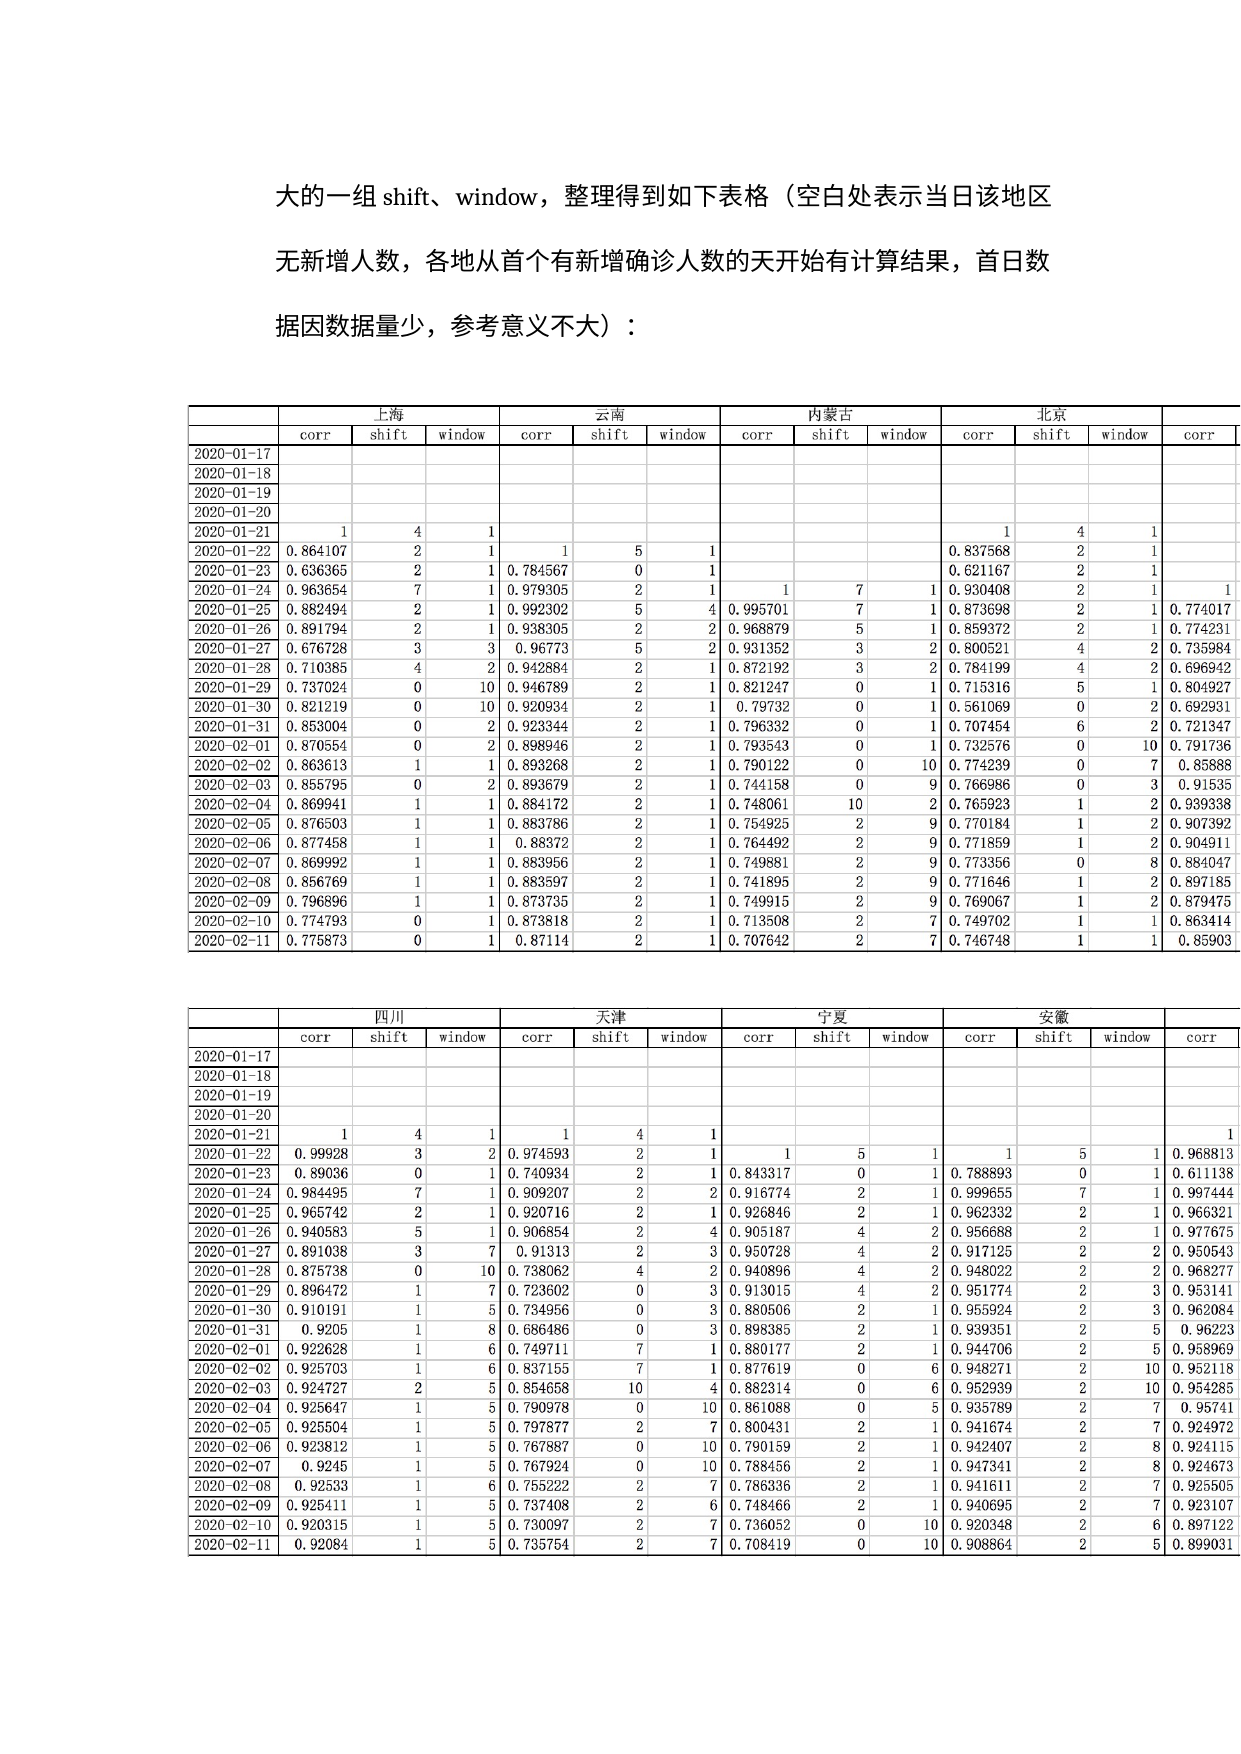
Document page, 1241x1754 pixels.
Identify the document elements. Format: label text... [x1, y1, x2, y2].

picture [187, 1007, 1241, 1557]
picture [187, 405, 1241, 953]
